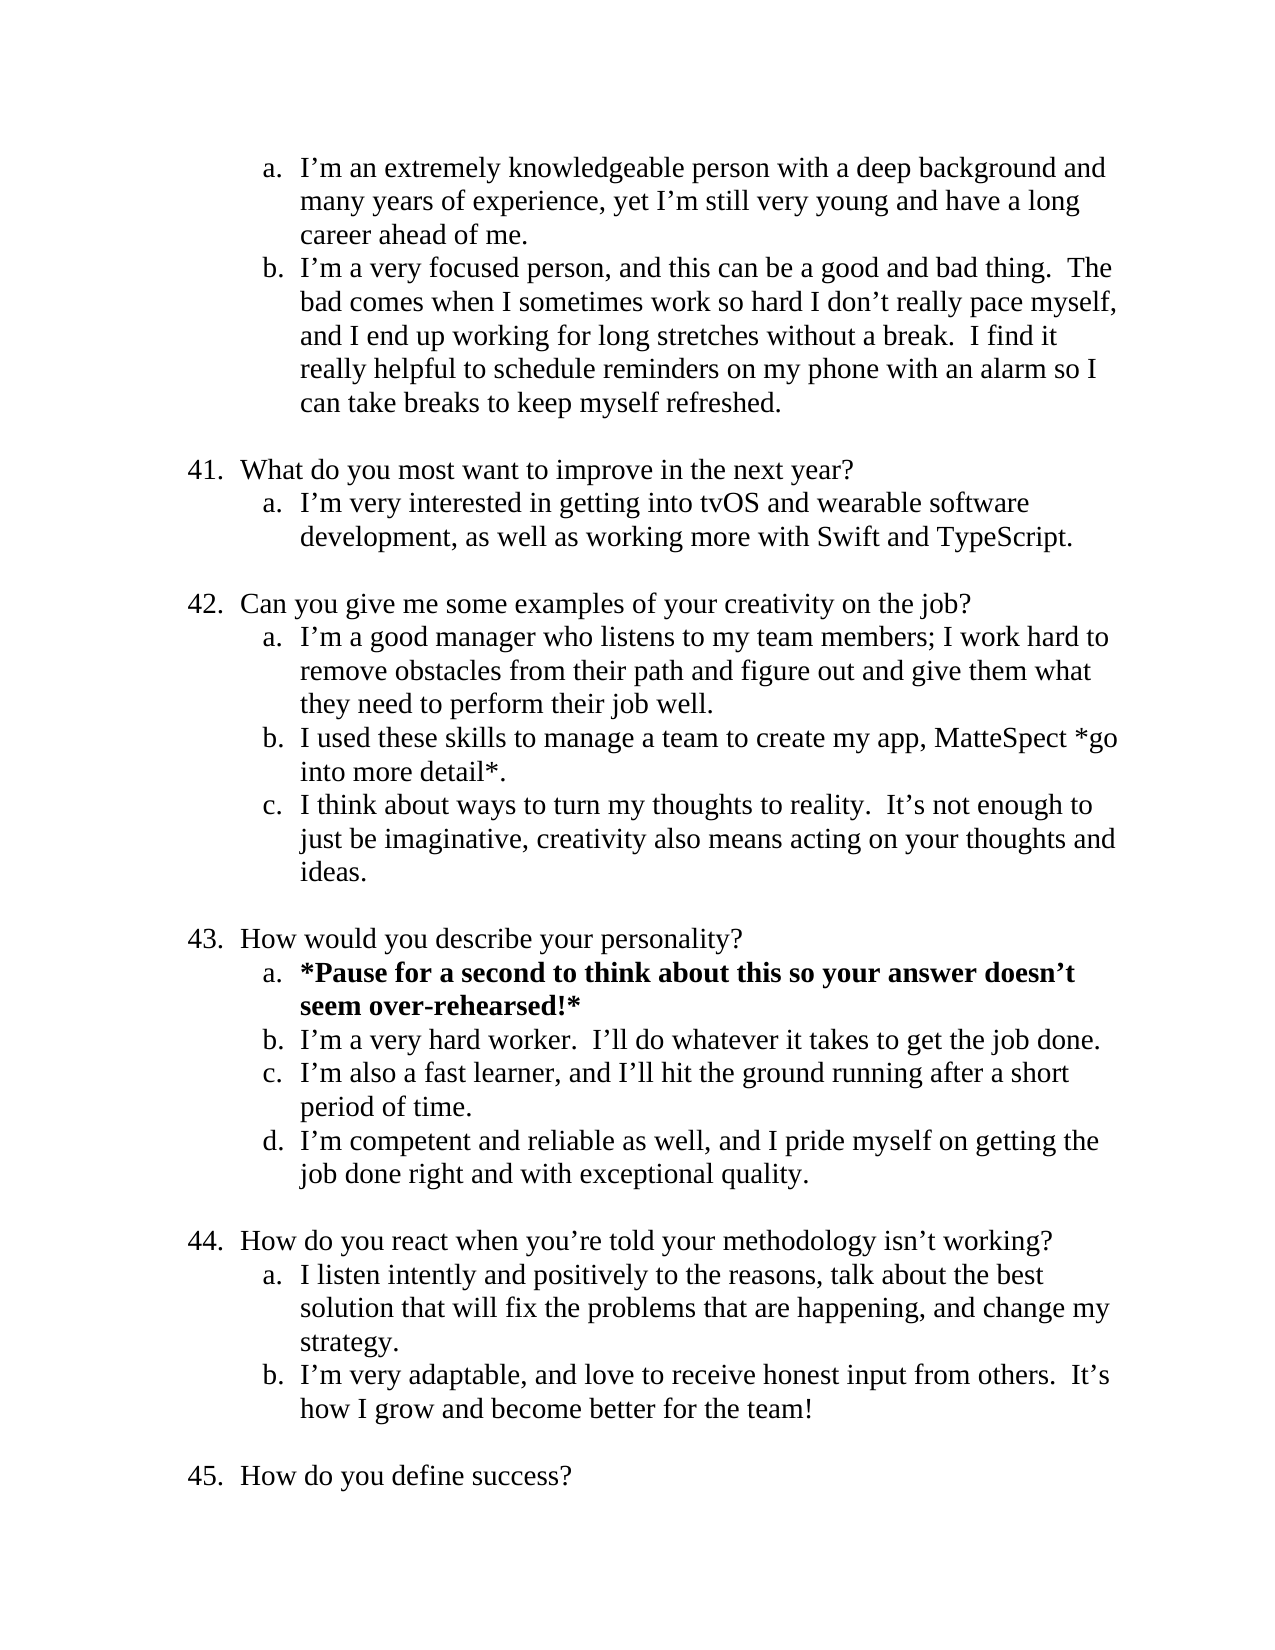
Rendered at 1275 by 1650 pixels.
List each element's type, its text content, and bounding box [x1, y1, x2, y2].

list I’m an extremely knowledgeable person with a deep background and many years of experience, yet I’m still very young and have a long career ahead of me. [262, 150, 1125, 251]
list I listen intently and positively to the reasons, talk about the best solution that will fix the problems that are happening, and change my strategy. [262, 1257, 1125, 1357]
list I’m a very hard worker. I’ll do whatever it takes to get the job done. [262, 1022, 1125, 1056]
list I’m a good manager who listens to my team members; I work hard to remove obstacles from their path and figure out and give them what they need to perform their job well. [262, 619, 1125, 720]
list How do you define success? [187, 1458, 1125, 1492]
list What do you most want to improve in the next year? [187, 452, 1125, 485]
list How would you describe your personality? [187, 921, 1125, 955]
list I think about ways to turn my thoughts to reality. It’s not enough to just be imaginative, creativity also means acting on your thoughts and ideas. [262, 787, 1125, 888]
list *Pause for a second to think about this so your answer doesn’t seem over-rehearsed!* [262, 955, 1125, 1022]
list I used these skills to manage a team to create my app, MatteSpect *go into more detail*. [262, 720, 1125, 787]
list I’m a very focused person, and this can be a good and bad thing. The bad comes when I sometimes work so hard I don’t really pace myself, and I end up working for long stretches without a break. I find it really helpful to schedule reminders on my phone with an alarm so I can take breaks to keep myself refreshed. [262, 251, 1125, 418]
list I’m also a fast learner, and I’ll hit the ground running after a short period of time. [262, 1056, 1125, 1123]
list Can you give me some examples of your creativity on the job? [187, 586, 1125, 619]
list I’m very adaptable, and love to receive honest input from others. It’s how I grow and become better for the team! [262, 1357, 1125, 1424]
list I’m competent and reliable as well, and I pride myself on getting the job done right and with exceptional quality. [262, 1123, 1125, 1190]
list I’m very interested in getting into tvOS and wearable software development, as well as working more with Swift and TypeScript. [262, 485, 1125, 552]
list How do you react when you’re told your methodology isn’t working? [187, 1223, 1125, 1257]
